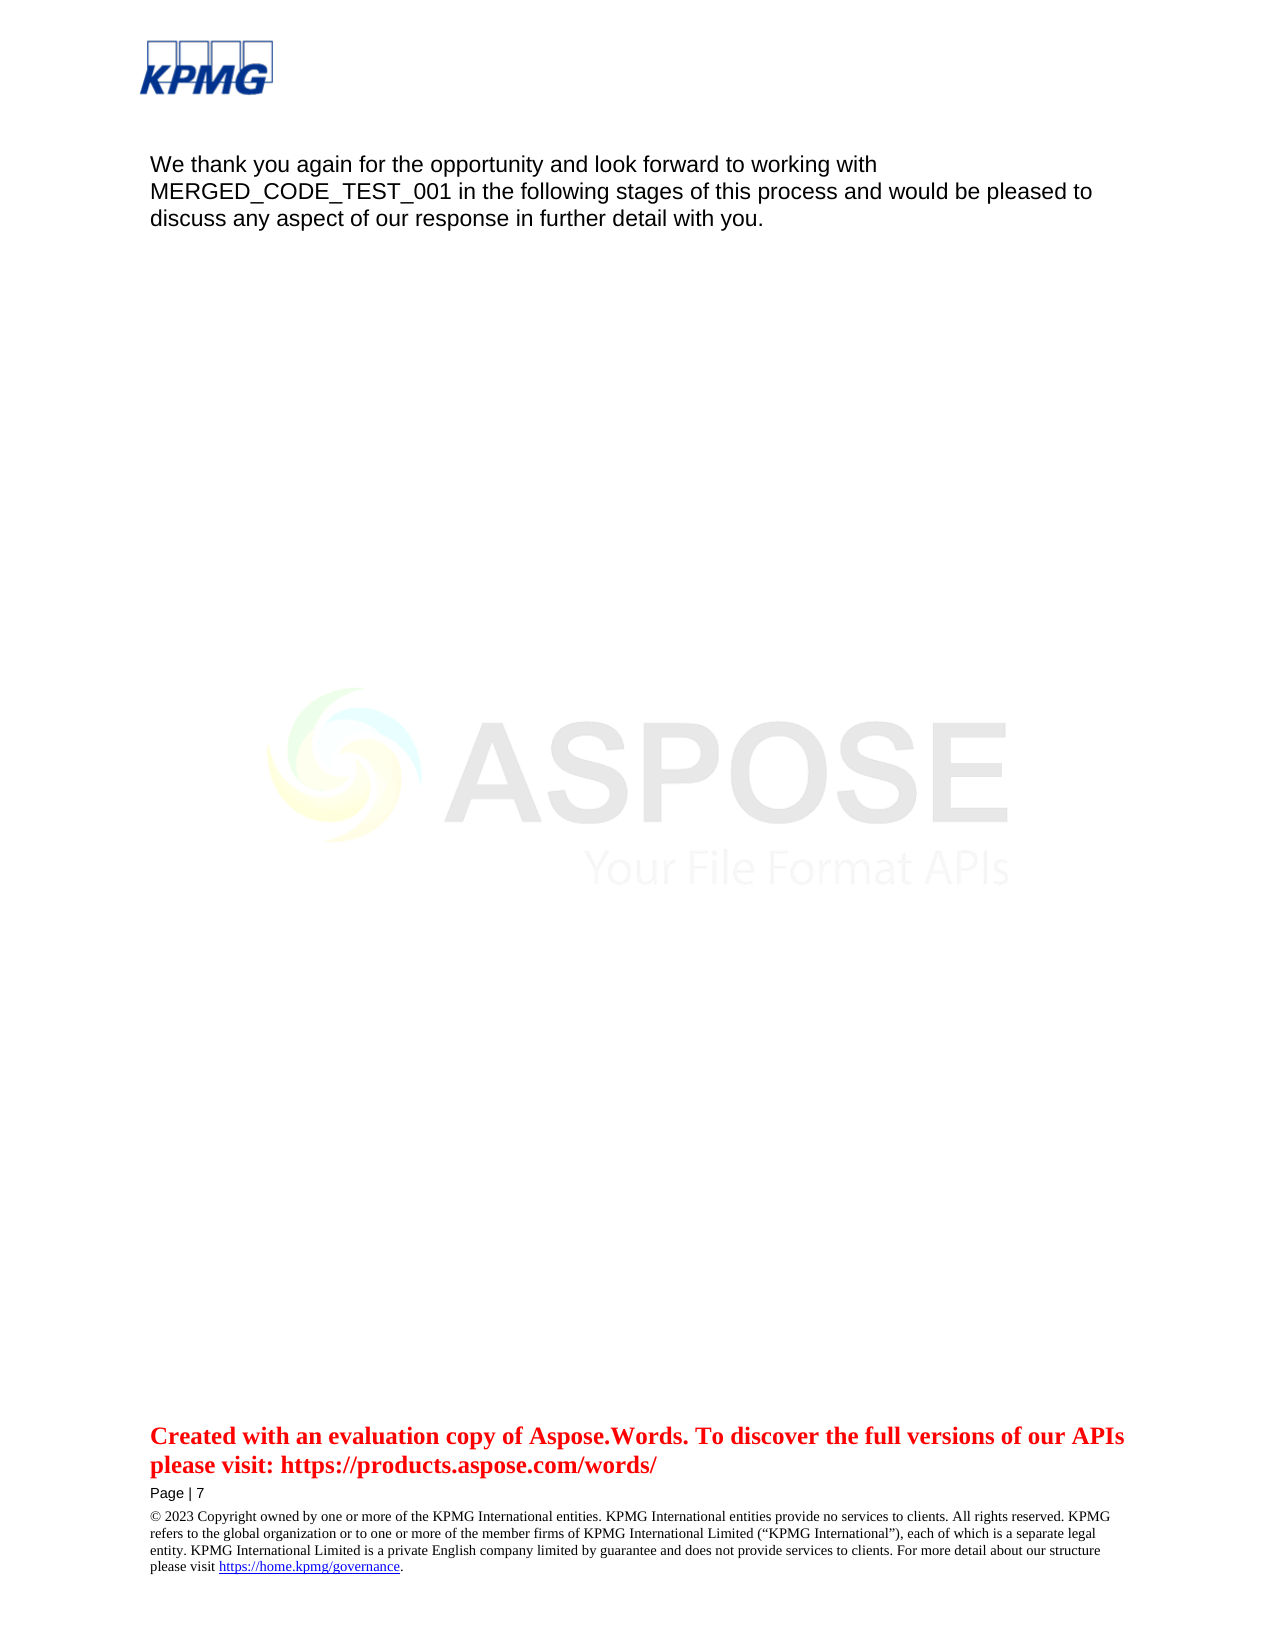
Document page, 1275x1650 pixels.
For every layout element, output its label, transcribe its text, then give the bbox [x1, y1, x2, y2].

text We thank you again for the opportunity and look forward to working with MERGED_CODE_TEST_001 in the following stages of this process and would be pleased to discuss any aspect of our response in further detail with you. [150, 150, 1125, 231]
picture [118, 0, 302, 136]
